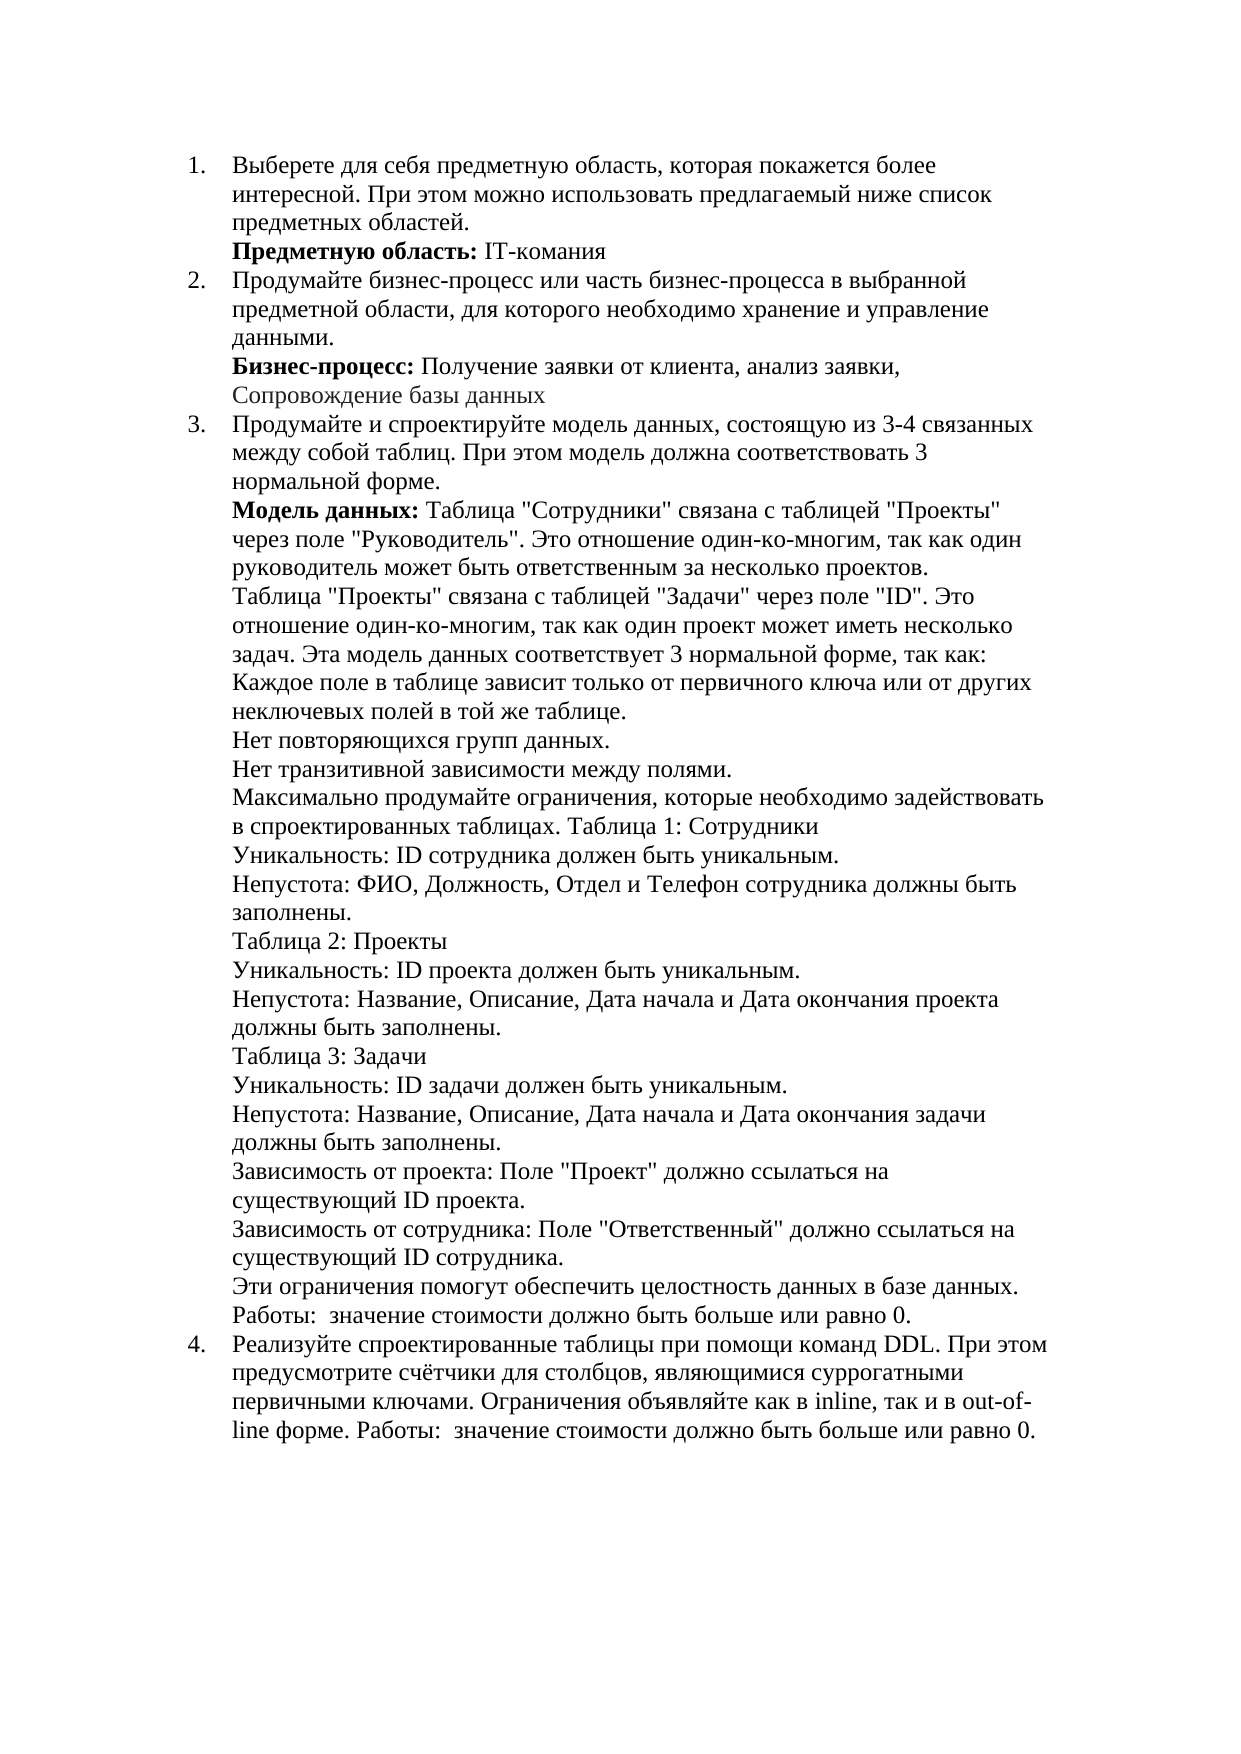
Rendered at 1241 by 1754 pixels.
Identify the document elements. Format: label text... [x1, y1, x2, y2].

list Продумайте бизнес-процесс или часть бизнес-процесса в выбранной предметной области, для которого необходимо хранение и управление данными. Бизнес-процесс: Получение заявки от клиента, анализ заявки, Сопровождение базы данных [187, 265, 1053, 409]
list Продумайте и спроектируйте модель данных, состоящую из 3-4 связанных между собой таблиц. При этом модель должна соответствовать 3 нормальной форме. Модель данных: Таблица "Сотрудники" связана с таблицей "Проекты" через поле "Руководитель". Это отношение один-ко-многим, так как один руководитель может быть ответственным за несколько проектов. [187, 409, 1053, 581]
text Работы: значение стоимости должно быть больше или равно 0. [232, 1300, 1053, 1329]
text Уникальность: ID сотрудника должен быть уникальным. [232, 840, 1053, 869]
text Таблица "Проекты" связана с таблицей "Задачи" через поле "ID". Это отношение один-ко-многим, так как один проект может иметь несколько задач. Эта модель данных соответствует 3 нормальной форме, так как: [232, 581, 1053, 667]
text Таблица 3: Задачи [232, 1041, 1053, 1070]
text Каждое поле в таблице зависит только от первичного ключа или от других неключевых полей в той же таблице. [232, 667, 1053, 725]
text Непустота: Название, Описание, Дата начала и Дата окончания проекта должны быть заполнены. [232, 984, 1053, 1041]
text Уникальность: ID проекта должен быть уникальным. [232, 955, 1053, 984]
text Непустота: ФИО, Должность, Отдел и Телефон сотрудника должны быть заполнены. [232, 869, 1053, 926]
text Максимально продумайте ограничения, которые необходимо задействовать в спроектированных таблицах. Таблица 1: Сотрудники [232, 782, 1053, 840]
text Эти ограничения помогут обеспечить целостность данных в базе данных. [232, 1271, 1053, 1300]
text Нет повторяющихся групп данных. [232, 725, 1053, 754]
list Реализуйте спроектированные таблицы при помощи команд DDL. При этом предусмотрите счётчики для столбцов, являющимися суррогатными первичными ключами. Ограничения объявляйте как в inline, так и в out-of-line форме. Работы: значение стоимости должно быть больше или равно 0. [187, 1329, 1053, 1444]
text Зависимость от проекта: Поле "Проект" должно ссылаться на существующий ID проекта. [232, 1156, 1053, 1214]
text Нет транзитивной зависимости между полями. [232, 754, 1053, 782]
text Непустота: Название, Описание, Дата начала и Дата окончания задачи должны быть заполнены. [232, 1099, 1053, 1156]
text Уникальность: ID задачи должен быть уникальным. [232, 1070, 1053, 1099]
list Выберете для себя предметную область, которая покажется более интересной. При этом можно использовать предлагаемый ниже список предметных областей. Предметную область: IT-комания [187, 150, 1053, 265]
text Таблица 2: Проекты [232, 926, 1053, 955]
text Зависимость от сотрудника: Поле "Ответственный" должно ссылаться на существующий ID сотрудника. [232, 1214, 1053, 1271]
